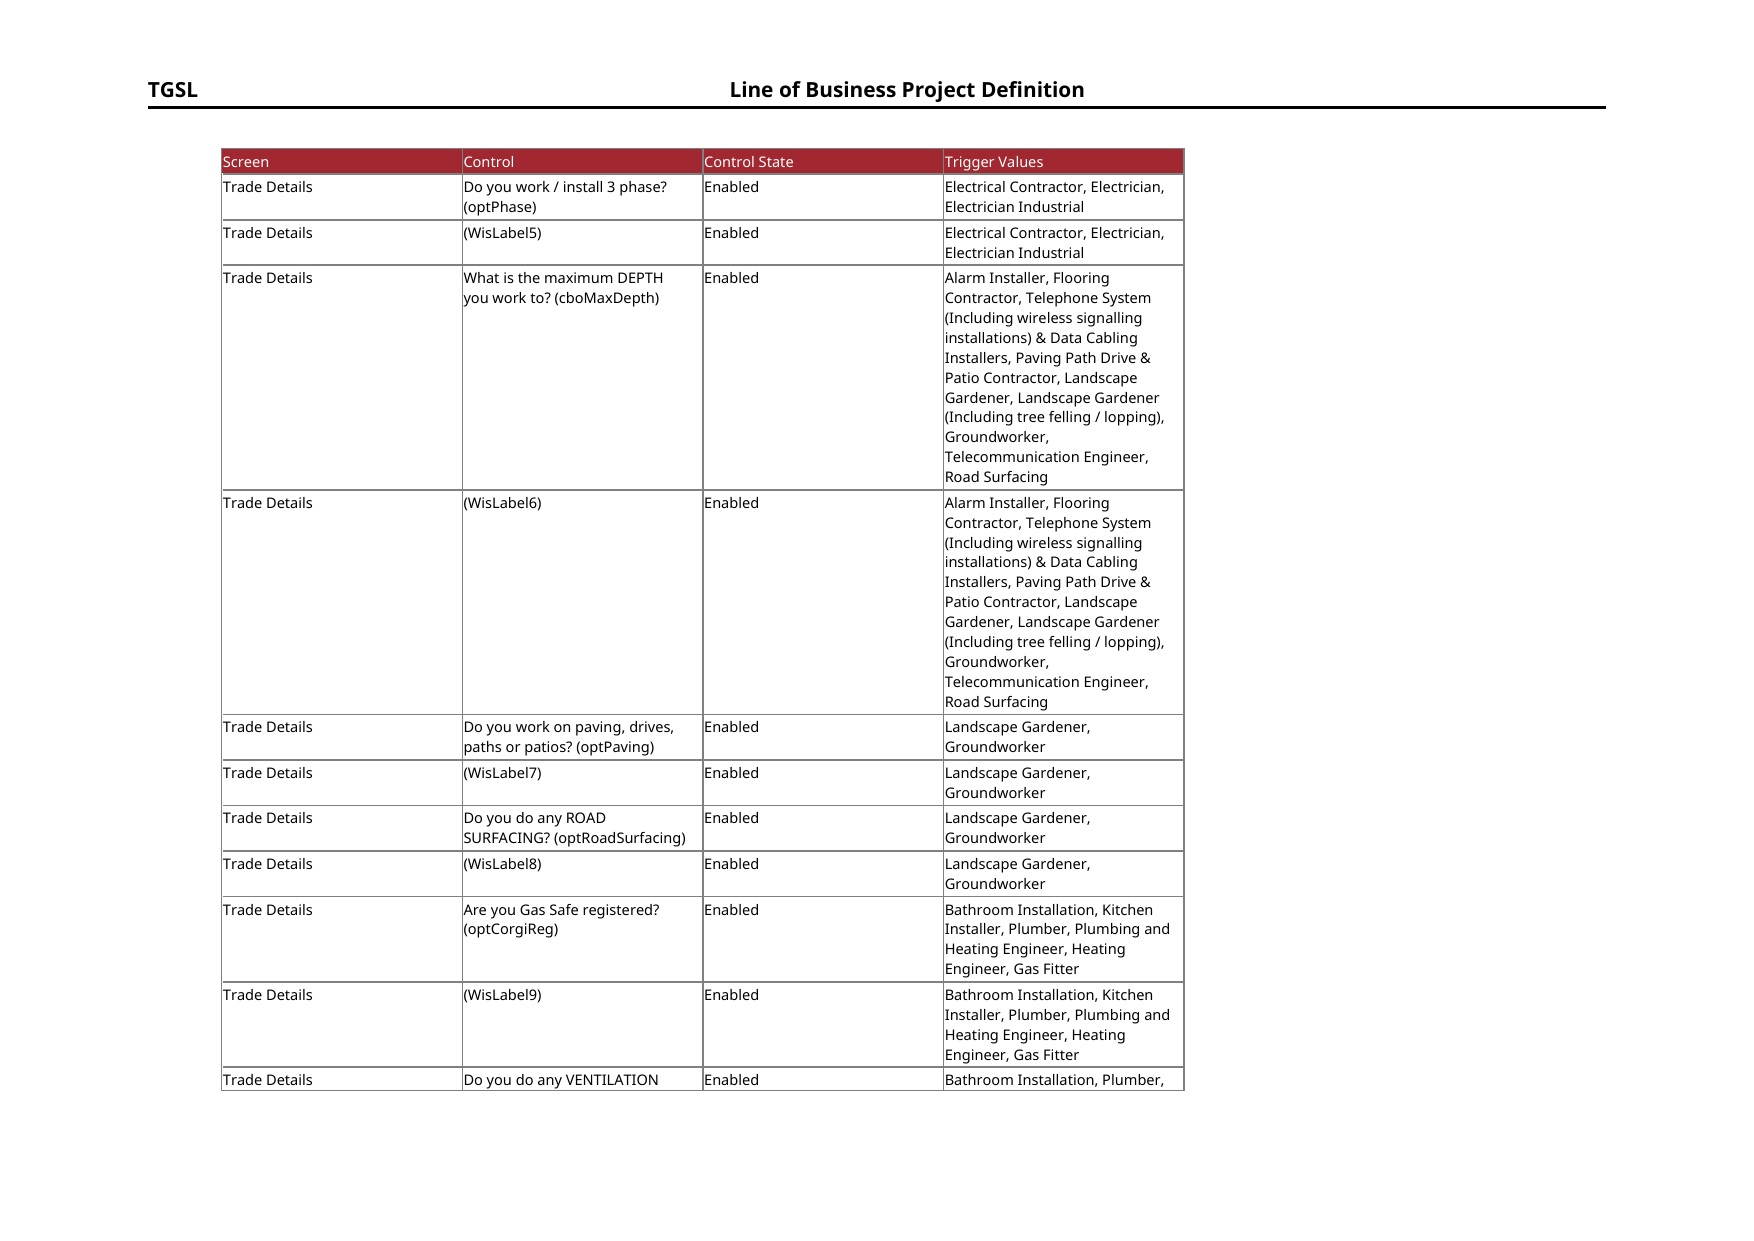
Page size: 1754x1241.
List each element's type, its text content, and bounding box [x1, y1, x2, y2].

table_cell Enabled [704, 983, 943, 1066]
table_cell Trade Details [222, 851, 462, 896]
table_cell Trade Details [222, 265, 462, 489]
table_header Screen [222, 149, 462, 173]
table_cell Do you do any ROAD SURFACING? (optRoadSurfacing) [463, 806, 702, 850]
table_cell Do you work on paving, drives, paths or patios? (optPaving) [463, 715, 702, 759]
table_cell Landscape Gardener, Groundworker [944, 806, 1183, 850]
table_cell Bathroom Installation, Kitchen Installer, Plumber, Plumbing and Heating Engineer, Heating Engineer, Gas Fitter [944, 897, 1183, 981]
table_cell Do you work / install 3 phase? (optPhase) [463, 175, 702, 219]
table_cell Trade Details [222, 760, 462, 804]
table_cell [463, 1068, 702, 1090]
table_cell Bathroom Installation, Kitchen Installer, Plumber, Plumbing and Heating Engineer, Heating Engineer, Gas Fitter [944, 983, 1183, 1066]
table_cell Enabled [704, 221, 943, 264]
table_cell Electrical Contractor, Electrician, Electrician Industrial [944, 221, 1183, 264]
table_cell Alarm Installer, Flooring Contractor, Telephone System (Including wireless signalling installations) & Data Cabling Installers, Paving Path Drive & Patio Contractor, Landscape Gardener, Landscape Gardener (Including tree felling / lopping), Groundworker, Telecommunication Engineer, Road Surfacing [944, 266, 1183, 489]
table_cell (WisLabel6) [463, 491, 702, 713]
table_cell Trade Details [222, 806, 462, 850]
table_cell (WisLabel5) [463, 221, 702, 264]
table_cell Enabled [704, 897, 943, 981]
table_cell Enabled [704, 715, 943, 759]
table_header Control [463, 149, 702, 173]
table_cell Enabled [704, 175, 943, 219]
table_cell Enabled [704, 266, 943, 489]
table_cell Trade Details [222, 490, 462, 713]
table_cell Electrical Contractor, Electrician, Electrician Industrial [944, 175, 1183, 219]
table_cell Enabled [704, 806, 943, 850]
table_cell Landscape Gardener, Groundworker [944, 761, 1183, 804]
table_cell Enabled [704, 491, 943, 713]
table_cell Trade Details [222, 897, 462, 981]
table_cell Trade Details [222, 174, 462, 219]
table_header Control State [704, 149, 943, 173]
table_cell Enabled [704, 761, 943, 804]
table_cell Are you Gas Safe registered? (optCorgiReg) [463, 897, 702, 981]
table_cell Enabled [704, 852, 943, 896]
table_cell Alarm Installer, Flooring Contractor, Telephone System (Including wireless signalling installations) & Data Cabling Installers, Paving Path Drive & Patio Contractor, Landscape Gardener, Landscape Gardener (Including tree felling / lopping), Groundworker, Telecommunication Engineer, Road Surfacing [944, 491, 1183, 713]
table_cell Landscape Gardener, Groundworker [944, 715, 1183, 759]
table_cell Trade Details [222, 982, 462, 1066]
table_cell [944, 1068, 1183, 1090]
table_cell Trade Details [222, 220, 462, 264]
table_cell (WisLabel8) [463, 852, 702, 896]
table_cell Landscape Gardener, Groundworker [944, 852, 1183, 896]
table_cell (WisLabel7) [463, 761, 702, 804]
table_header Trigger Values [944, 149, 1183, 173]
table_cell (WisLabel9) [463, 983, 702, 1066]
table_cell Trade Details [222, 1067, 462, 1090]
table_cell Trade Details [222, 715, 462, 759]
table_cell Enabled [704, 1068, 943, 1090]
table_cell What is the maximum DEPTH you work to? (cboMaxDepth) [463, 266, 702, 489]
